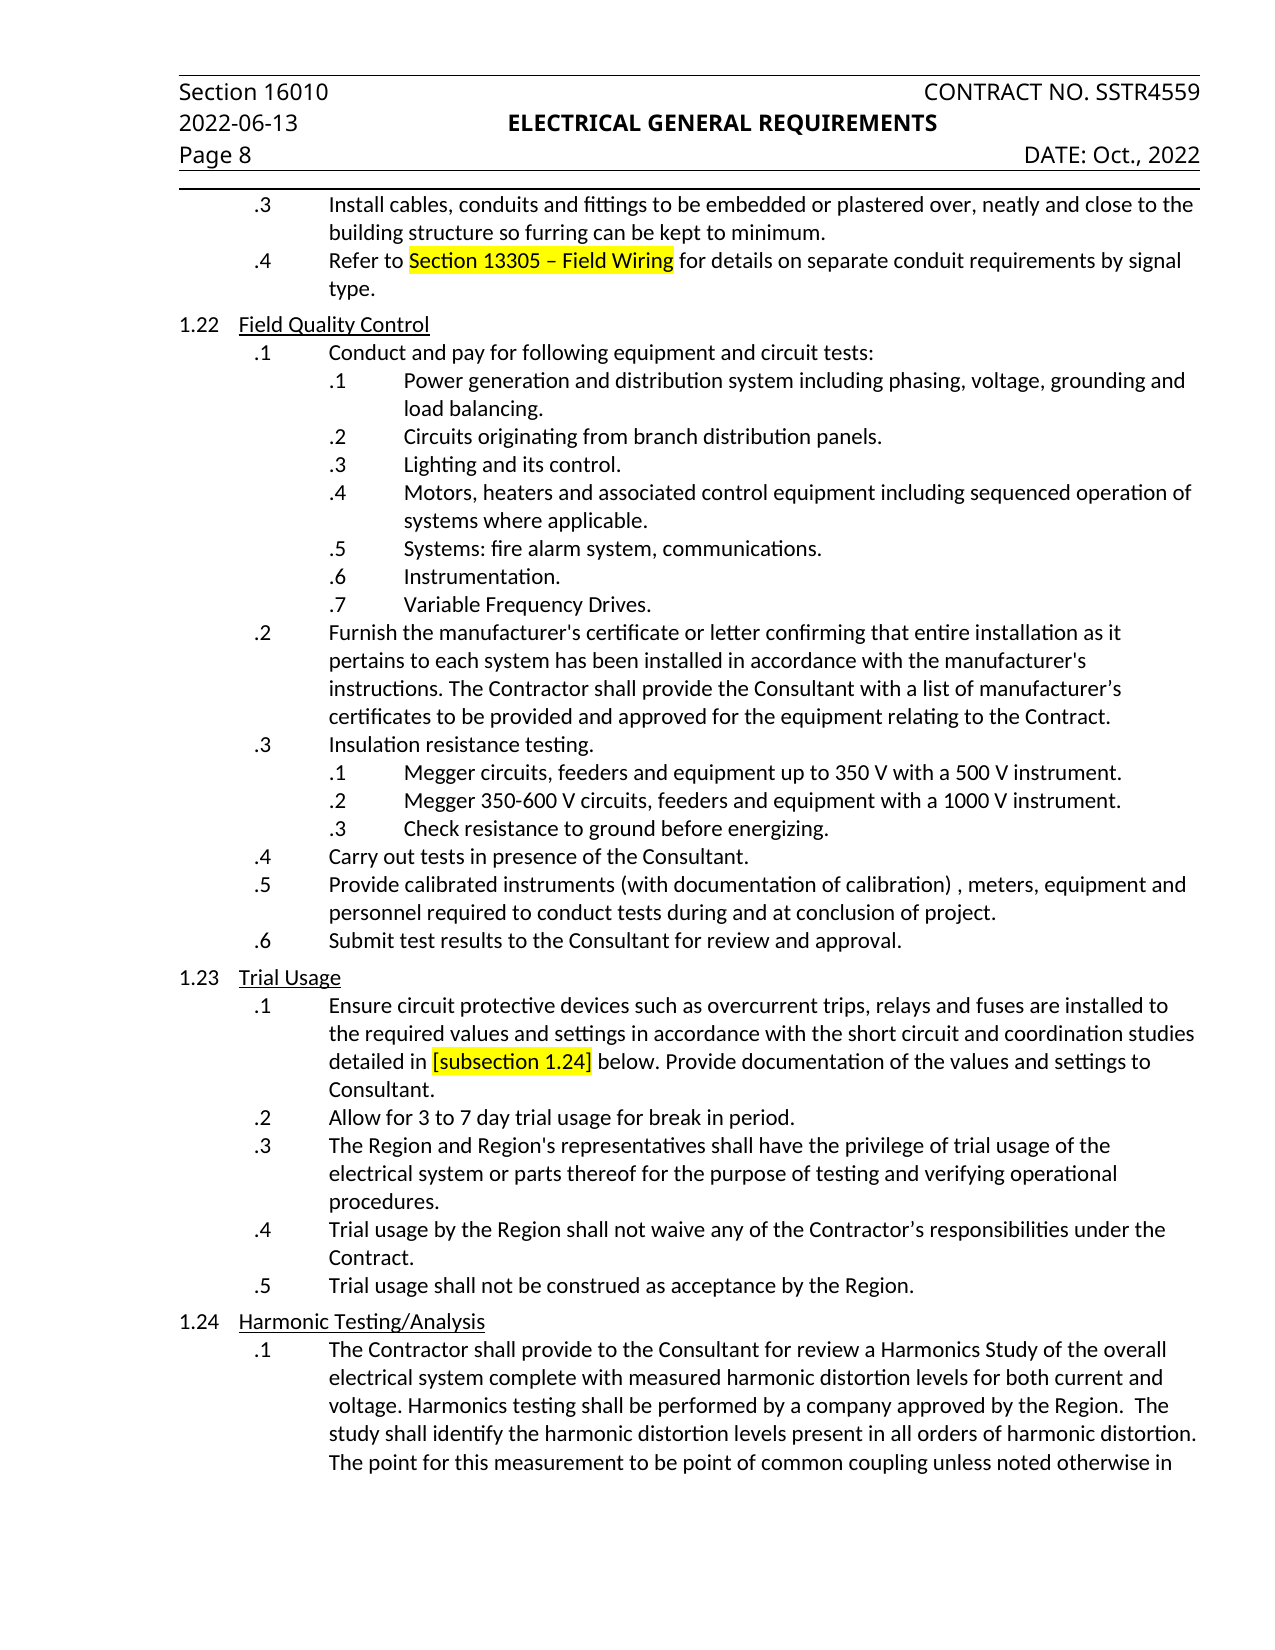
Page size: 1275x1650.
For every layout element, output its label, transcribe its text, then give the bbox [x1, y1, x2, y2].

subtitle Megger circuits, feeders and equipment up to 350 V with a 500 V instrument. [328, 758, 1200, 786]
subtitle Harmonic Testing/Analysis [178, 1307, 1200, 1336]
subtitle Provide calibrated instruments (with documentation of calibration) , meters, equipment and personnel required to conduct tests during and at conclusion of project. [253, 871, 1200, 927]
subtitle Systems: fire alarm system, communications. [328, 534, 1200, 562]
subtitle Instrumentation. [328, 562, 1200, 590]
subtitle Insulation resistance testing. [253, 730, 1200, 758]
subtitle Carry out tests in presence of the Consultant. [253, 842, 1200, 871]
subtitle Lighting and its control. [328, 450, 1200, 478]
subtitle Furnish the manufacturer's certificate or letter confirming that entire installation as it pertains to each system has been installed in accordance with the manufacturer's instructions. The Contractor shall provide the Consultant with a list of manufacturer’s certificates to be provided and approved for the equipment relating to the Contract. [253, 618, 1200, 730]
subtitle Circuits originating from branch distribution panels. [328, 422, 1200, 450]
subtitle Variable Frequency Drives. [328, 590, 1200, 618]
subtitle Megger 350-600 V circuits, feeders and equipment with a 1000 V instrument. [328, 786, 1200, 814]
subtitle The Region and Region's representatives shall have the privilege of trial usage of the electrical system or parts thereof for the purpose of testing and verifying operational procedures. [253, 1131, 1200, 1215]
subtitle Trial usage by the Region shall not waive any of the Contractor’s responsibilities under the Contract. [253, 1215, 1200, 1271]
subtitle Ensure circuit protective devices such as overcurrent trips, relays and fuses are installed to the required values and settings in accordance with the short circuit and coordination studies detailed in [subsection 1.24] below. Provide documentation of the values and settings to Consultant. [253, 991, 1200, 1103]
subtitle Install cables, conduits and fittings to be embedded or plastered over, neatly and close to the building structure so furring can be kept to minimum. [253, 190, 1200, 246]
subtitle Power generation and distribution system including phasing, voltage, grounding and load balancing. [328, 366, 1200, 422]
subtitle Refer to Section 13305 – Field Wiring for details on separate conduit requirements by signal type. [253, 246, 1200, 302]
subtitle Trial Usage [178, 963, 1200, 991]
subtitle Trial usage shall not be construed as acceptance by the Region. [253, 1271, 1200, 1299]
subtitle Conduct and pay for following equipment and circuit tests: [253, 338, 1200, 366]
subtitle Submit test results to the Consultant for review and approval. [253, 927, 1200, 954]
subtitle Check resistance to ground before energizing. [328, 814, 1200, 842]
subtitle Motors, heaters and associated control equipment including sequenced operation of systems where applicable. [328, 478, 1200, 534]
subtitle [253, 1336, 1200, 1476]
subtitle Field Quality Control [178, 310, 1200, 338]
subtitle Allow for 3 to 7 day trial usage for break in period. [253, 1103, 1200, 1131]
